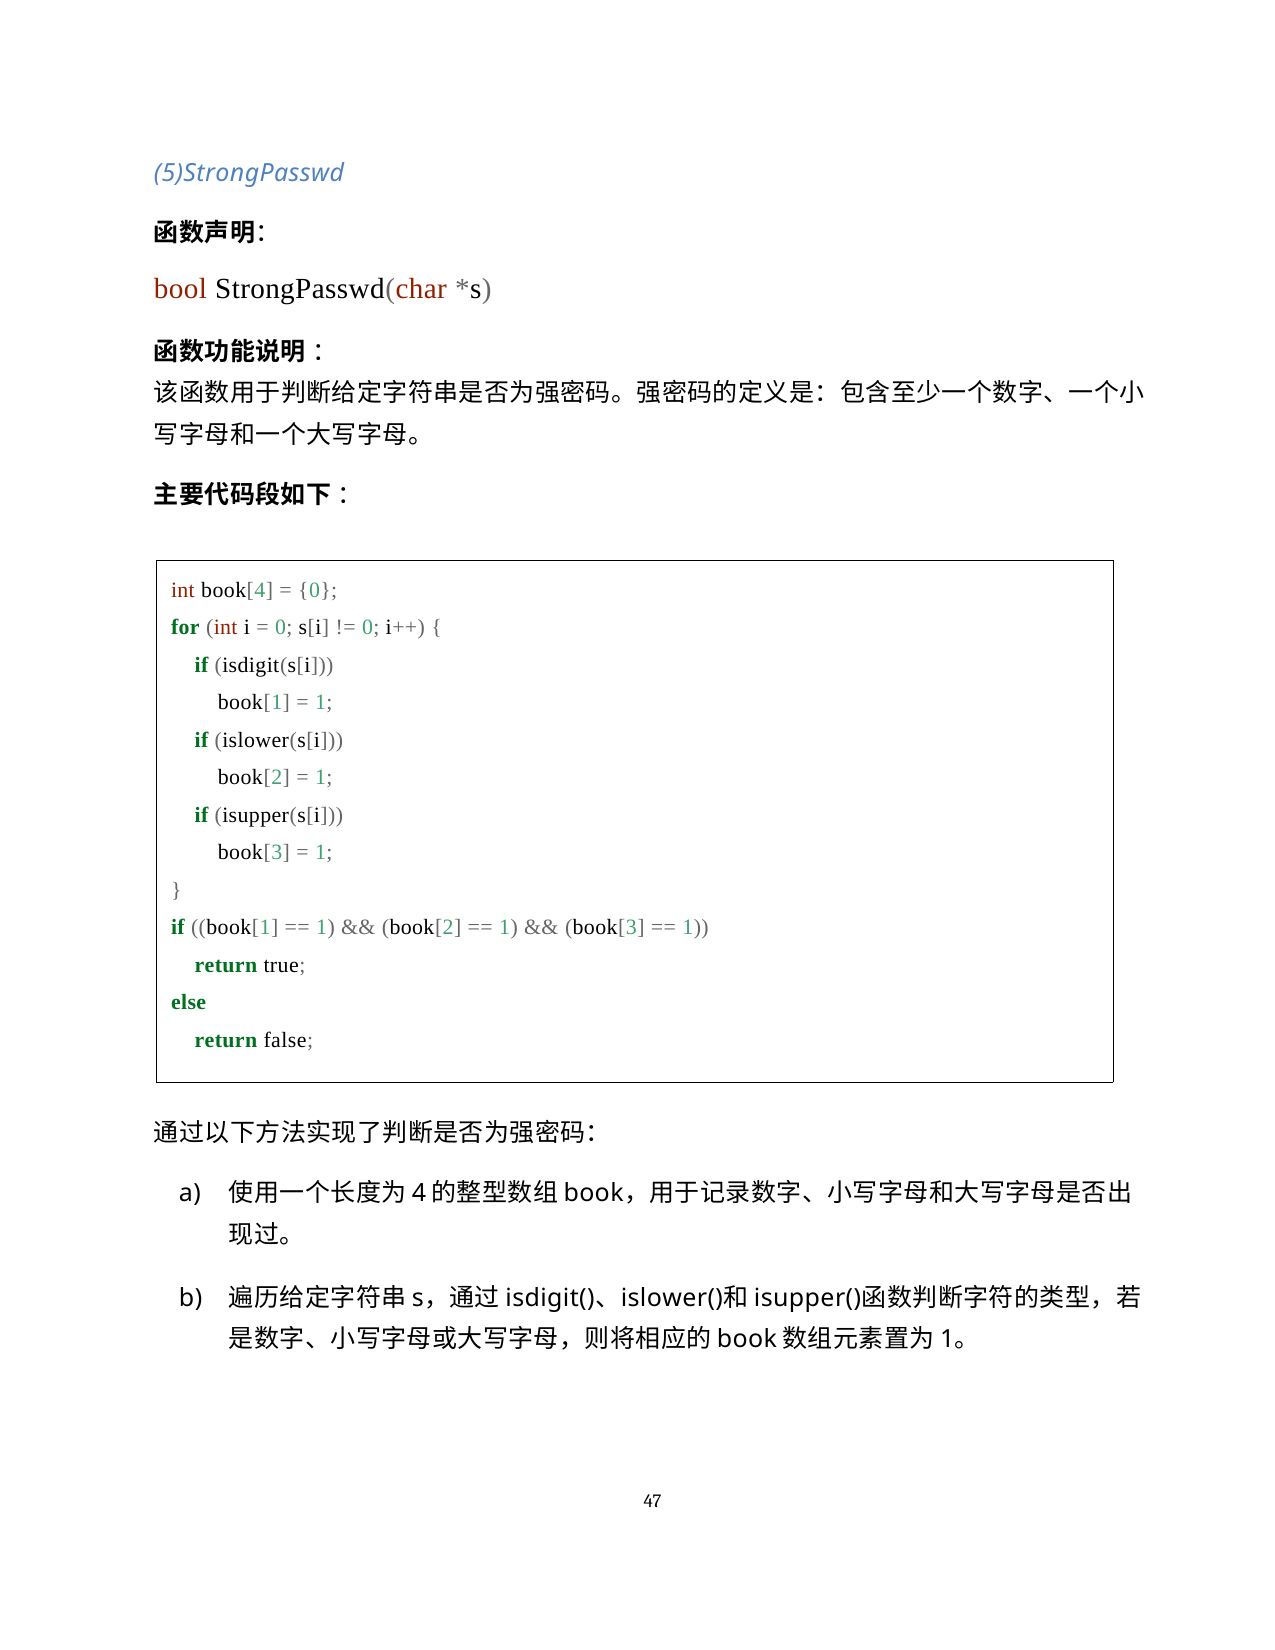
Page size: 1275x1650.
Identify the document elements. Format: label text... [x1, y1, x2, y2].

list 遍历给定字符串s，通过isdigit()、islower()和isupper()函数判断字符的类型，若是数字、小写字母或大写字母，则将相应的book数组元素置为1。 [179, 1273, 1151, 1356]
text bool StrongPasswd(char *s) [154, 268, 1151, 306]
list 使用一个长度为4的整型数组book，用于记录数字、小写字母和大写字母是否出现过。 [179, 1168, 1151, 1252]
text 主要代码段如下 ： [154, 471, 1151, 512]
text 函数功能说明 ： 该函数用于判断给定字符串是否为强密码。强密码的定义是：包含至少一个数字、一个小写字母和一个大写字母。 [154, 327, 1151, 452]
text 函数声明： [154, 208, 1151, 250]
text 通过以下方法实现了判断是否为强密码： [154, 833, 1151, 1150]
subtitle (5)StrongPasswd [154, 148, 1151, 189]
